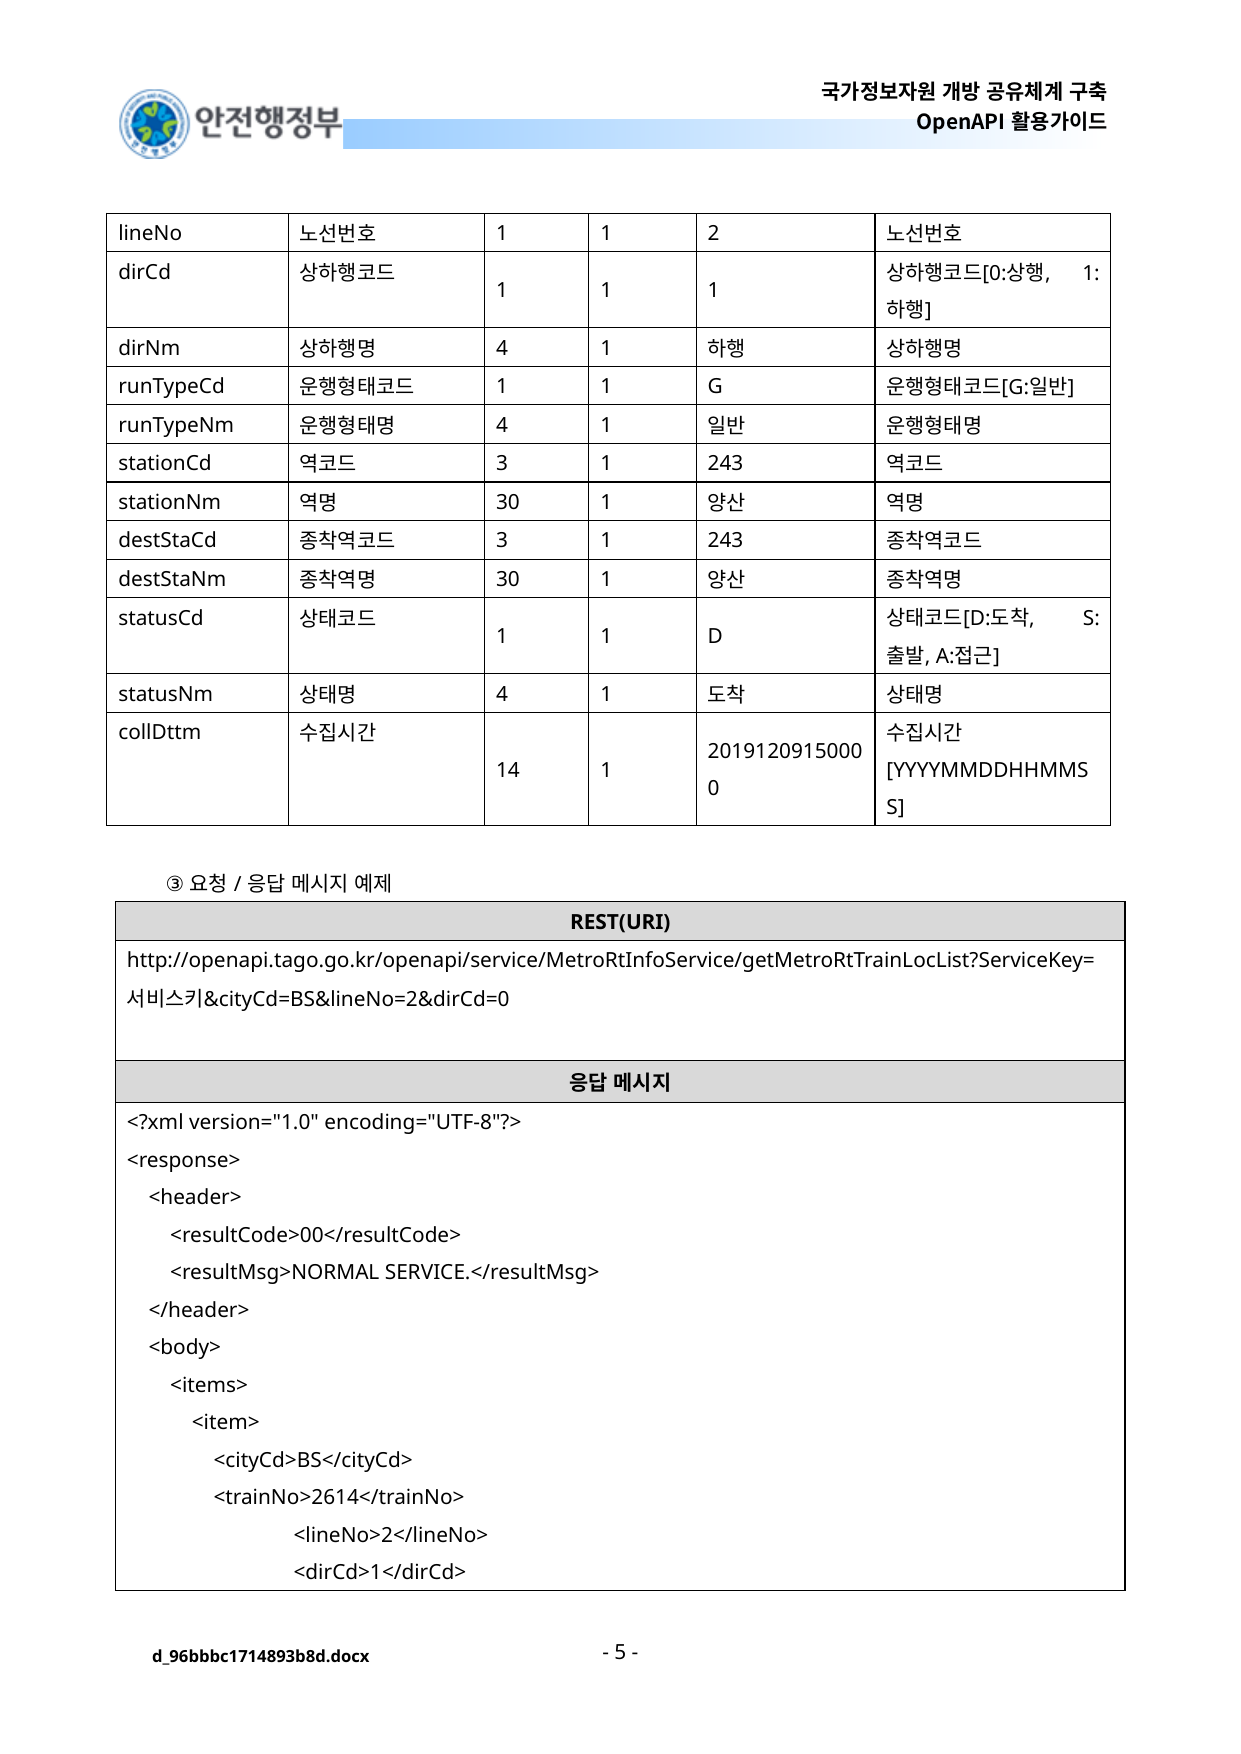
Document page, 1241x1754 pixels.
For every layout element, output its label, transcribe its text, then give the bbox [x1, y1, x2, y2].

table_cell 종착역코드 [289, 521, 484, 558]
table_cell 상태명 [876, 674, 1110, 712]
table_cell 양산 [697, 483, 874, 520]
table_cell 1 [589, 214, 696, 251]
table_cell 도착 [697, 674, 874, 712]
table_cell 1 [589, 252, 696, 327]
table_cell D [697, 598, 874, 673]
subtitle 요청 / 응답 메시지 예제 [165, 864, 1122, 901]
table_cell 1 [485, 214, 588, 251]
table_cell 1 [697, 252, 874, 327]
table_cell 4 [485, 405, 588, 443]
table_cell G [697, 367, 874, 404]
table_cell 노선번호 [876, 214, 1110, 251]
table_cell 종착역명 [289, 560, 484, 597]
table_cell 상하행코드[0:상행, 1:하행] [876, 252, 1110, 327]
table_cell stationNm [107, 483, 288, 520]
table_cell 역코드 [876, 444, 1110, 481]
table_cell 노선번호 [289, 214, 484, 251]
table_cell 종착역명 [876, 560, 1110, 597]
table_cell 역명 [876, 483, 1110, 520]
table_cell stationCd [107, 444, 288, 481]
table_cell 일반 [697, 405, 874, 443]
table_cell runTypeNm [107, 405, 288, 443]
table_cell 1 [589, 674, 696, 712]
table_cell 1 [589, 367, 696, 404]
table_cell http://openapi.tago.go.kr/openapi/service/MetroRtInfoService/getMetroRtTrainLocList?ServiceKey=서비스키&cityCd=BS&lineNo=2&dirCd=0 [116, 941, 1124, 1059]
table_cell 양산 [697, 560, 874, 597]
table_cell 1 [485, 598, 588, 673]
table_cell 상태코드 [289, 598, 484, 673]
table_cell 상태코드[D:도착, S:출발, A:접근] [876, 598, 1110, 673]
table_cell 하행 [697, 328, 874, 366]
table_cell 상하행코드 [289, 252, 484, 327]
table_cell 243 [697, 444, 874, 481]
table_cell statusCd [107, 598, 288, 673]
table_cell 1 [485, 252, 588, 327]
table_cell 종착역코드 [876, 521, 1110, 558]
table_cell 운행형태명 [289, 405, 484, 443]
table_cell 3 [485, 444, 588, 481]
table_cell dirCd [107, 252, 288, 327]
table_cell collDttm [107, 713, 288, 825]
table_cell dirNm [107, 328, 288, 366]
table_cell 수집시간[YYYYMMDDHHMMSS] [876, 713, 1110, 825]
table_cell 운행형태코드 [289, 367, 484, 404]
table_cell 1 [589, 560, 696, 597]
table_cell 1 [589, 444, 696, 481]
table_cell destStaNm [107, 560, 288, 597]
table_cell 역코드 [289, 444, 484, 481]
table_cell 1 [589, 328, 696, 366]
table_cell 운행형태명 [876, 405, 1110, 443]
table_cell 1 [589, 713, 696, 825]
table_cell 운행형태코드[G:일반] [876, 367, 1110, 404]
table_cell runTypeCd [107, 367, 288, 404]
table_cell 2 [697, 214, 874, 251]
table_cell 4 [485, 674, 588, 712]
table_cell 상하행명 [876, 328, 1110, 366]
table_cell 1 [485, 367, 588, 404]
table_cell lineNo [107, 214, 288, 251]
table_cell destStaCd [107, 521, 288, 558]
table_cell statusNm [107, 674, 288, 712]
table_cell 14 [485, 713, 588, 825]
table_cell 243 [697, 521, 874, 558]
table_cell 30 [485, 560, 588, 597]
table_cell 1 [589, 521, 696, 558]
table_header REST(URI) [116, 902, 1124, 940]
picture [118, 88, 344, 159]
table_cell 3 [485, 521, 588, 558]
table_cell 1 [589, 483, 696, 520]
table_cell 1 [589, 405, 696, 443]
table_cell 수집시간 [289, 713, 484, 825]
table_cell 1 [589, 598, 696, 673]
table_cell 상하행명 [289, 328, 484, 366]
table_cell 30 [485, 483, 588, 520]
table_cell 응답 메시지 [116, 1061, 1124, 1102]
table_cell 상태명 [289, 674, 484, 712]
table_cell 20191209150000 [697, 713, 874, 825]
table_cell 4 [485, 328, 588, 366]
table_cell 역명 [289, 483, 484, 520]
